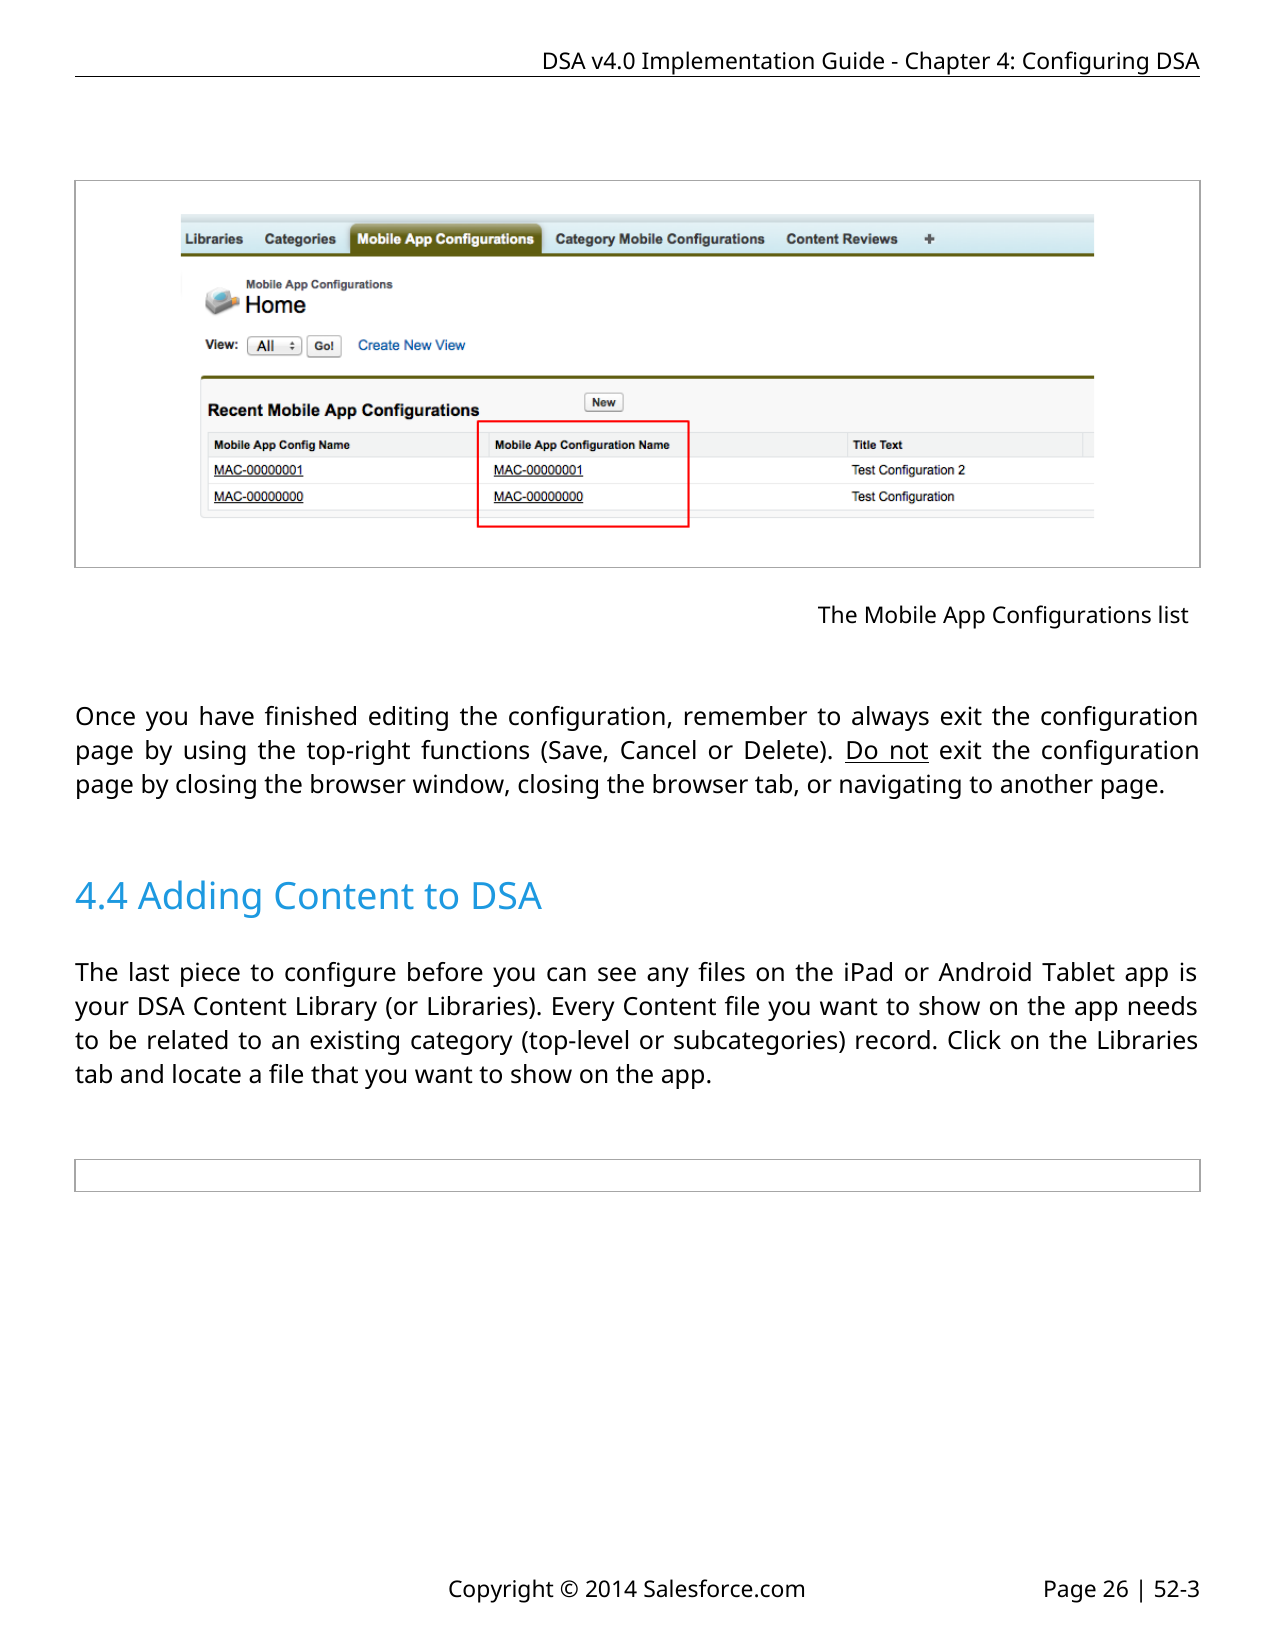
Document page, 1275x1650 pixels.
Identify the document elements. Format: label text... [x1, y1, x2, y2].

text Once you have finished editing the configuration, remember to always exit the configuration page by using the top-right functions (Save, Cancel or Delete). Do not exit the configuration page by closing the browser window, closing the browser tab, or navigating to another page. [75, 699, 1200, 801]
table_cell The Mobile App Configurations list [75, 568, 1200, 631]
text The last piece to configure before you can see any files on the iPad or Android Tablet app is your DSA Content Library (or Libraries). Every Content file you want to show on the app needs to be related to an existing category (top-level or subcategories) record. Click on the Libraries tab and locate a file that you want to show on the app. [75, 954, 1200, 1090]
table_header [76, 1160, 1199, 1191]
table_header [76, 181, 1199, 567]
subtitle 4.4 Adding Content to DSA [75, 869, 1200, 920]
picture [180, 214, 1095, 533]
